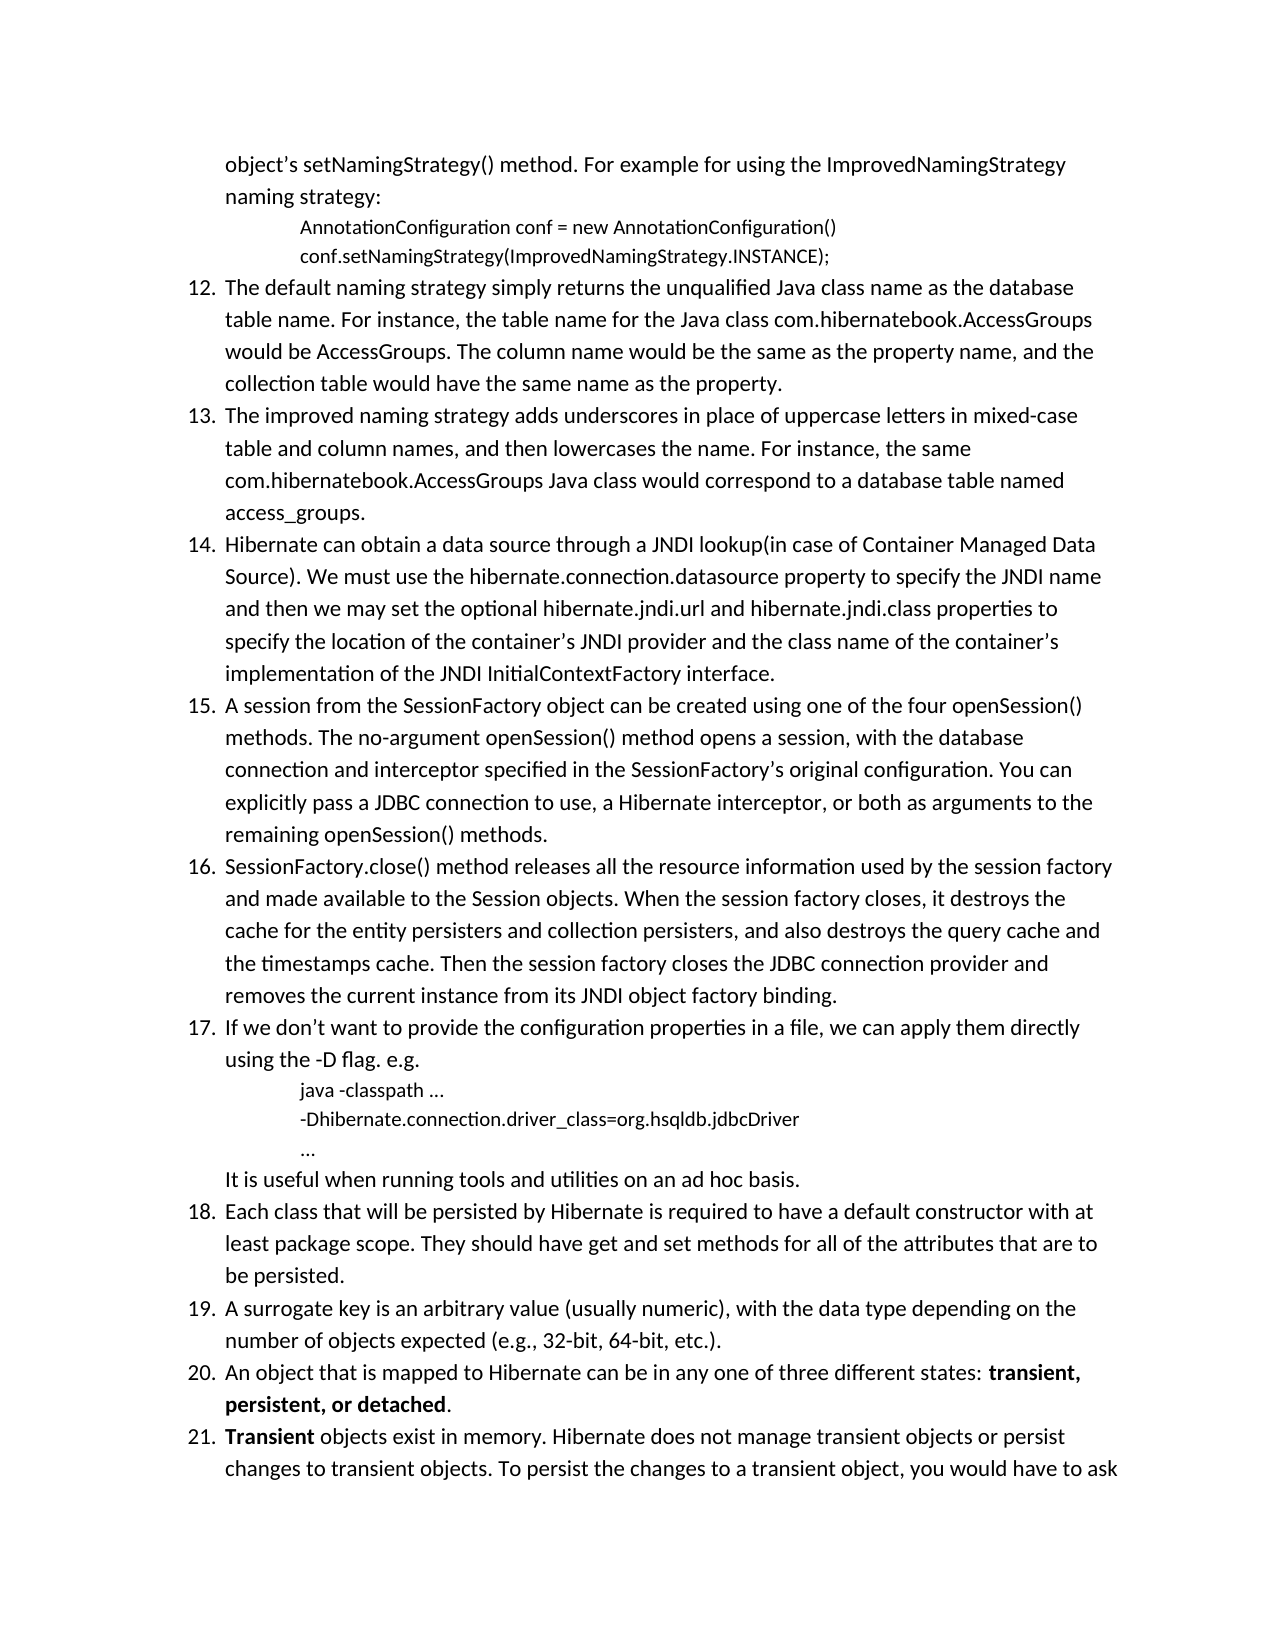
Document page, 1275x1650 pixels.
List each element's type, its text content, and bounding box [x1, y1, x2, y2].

list SessionFactory.close() method releases all the resource information used by the session factory and made available to the Session objects. When the session factory closes, it destroys the cache for the entity persisters and collection persisters, and also destroys the query cache and the timestamps cache. Then the session factory closes the JDBC connection provider and removes the current instance from its JNDI object factory binding. [187, 852, 1125, 1009]
list AnnotationConfiguration conf = new AnnotationConfiguration() [300, 214, 1125, 240]
list It is useful when running tools and utilities on an ad hoc basis. [225, 1165, 1125, 1193]
list Hibernate can obtain a data source through a JNDI lookup(in case of Container Managed Data Source). We must use the hibernate.connection.datasource property to specify the JNDI name and then we may set the optional hibernate.jndi.url and hibernate.jndi.class properties to specify the location of the container’s JNDI provider and the class name of the container’s implementation of the JNDI InitialContextFactory interface. [187, 530, 1125, 687]
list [187, 150, 1125, 210]
list java -classpath ... [300, 1077, 1125, 1103]
list An object that is mapped to Hibernate can be in any one of three different states: transient, persistent, or detached. [187, 1358, 1125, 1418]
list ... [300, 1136, 1125, 1161]
list A surrogate key is an arbitrary value (usually numeric), with the data type depending on the number of objects expected (e.g., 32-bit, 64-bit, etc.). [187, 1294, 1125, 1354]
list The default naming strategy simply returns the unqualified Java class name as the database table name. For instance, the table name for the Java class com.hibernatebook.AccessGroups would be AccessGroups. The column name would be the same as the property name, and the collection table would have the same name as the property. [187, 273, 1125, 397]
list If we don’t want to provide the configuration properties in a file, we can apply them directly using the -D flag. e.g. [187, 1013, 1125, 1073]
list The improved naming strategy adds underscores in place of uppercase letters in mixed-case table and column names, and then lowercases the name. For instance, the same com.hibernatebook.AccessGroups Java class would correspond to a database table named access_groups. [187, 401, 1125, 526]
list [187, 1422, 1125, 1483]
list conf.setNamingStrategy(ImprovedNamingStrategy.INSTANCE); [300, 243, 1125, 269]
list A session from the SessionFactory object can be created using one of the four openSession() methods. The no-argument openSession() method opens a session, with the database connection and interceptor specified in the SessionFactory’s original configuration. You can explicitly pass a JDBC connection to use, a Hibernate interceptor, or both as arguments to the remaining openSession() methods. [187, 691, 1125, 848]
list Each class that will be persisted by Hibernate is required to have a default constructor with at least package scope. They should have get and set methods for all of the attributes that are to be persisted. [187, 1197, 1125, 1289]
list -Dhibernate.connection.driver_class=org.hsqldb.jdbcDriver [300, 1107, 1125, 1132]
